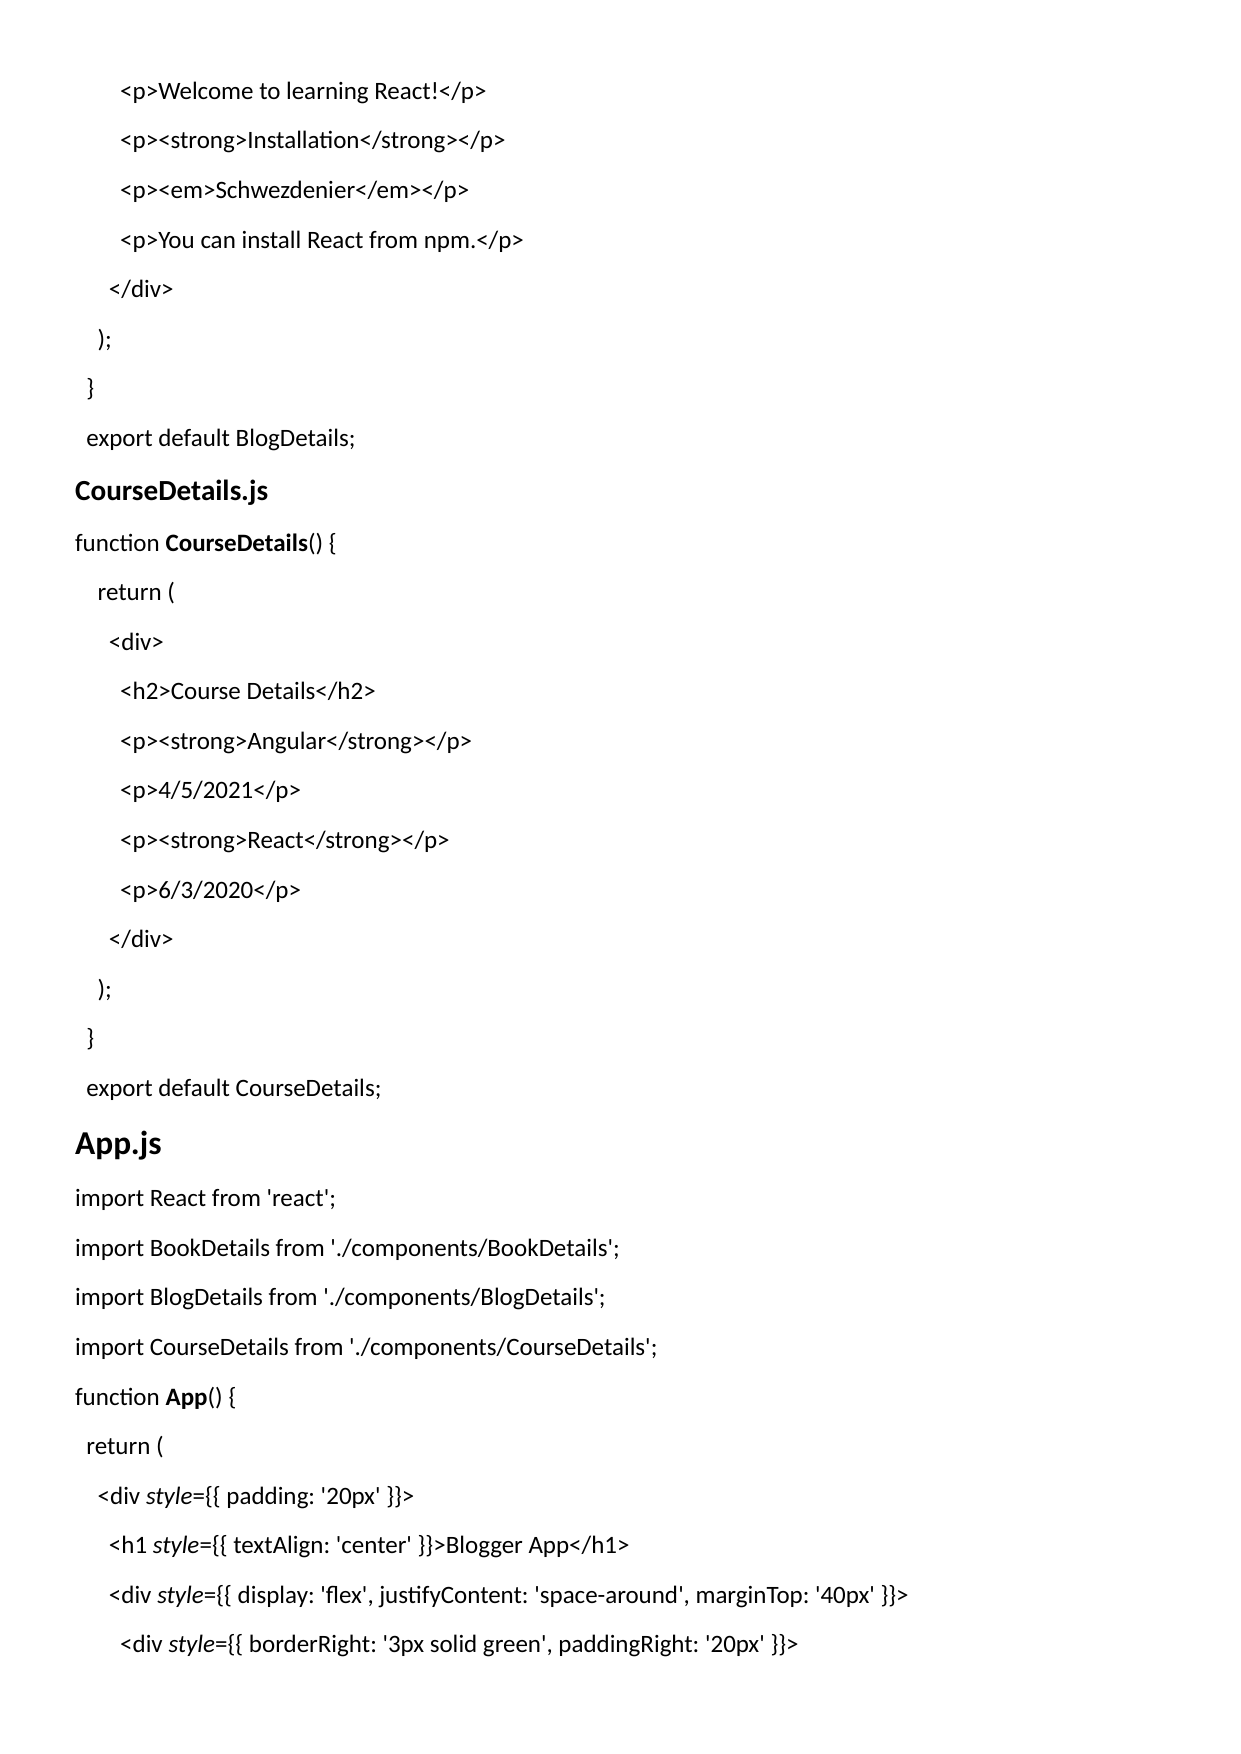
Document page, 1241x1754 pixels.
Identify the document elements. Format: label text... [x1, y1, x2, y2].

text ); [75, 973, 1165, 1003]
text <p>You can install React from npm.</p> [75, 224, 1165, 254]
text return ( [75, 576, 1165, 607]
text <div style={{ padding: '20px' }}> [75, 1480, 1165, 1510]
text <div style={{ borderRight: '3px solid green', paddingRight: '20px' }}> [75, 1629, 1165, 1659]
text </div> [75, 923, 1165, 954]
text <p><strong>React</strong></p> [75, 824, 1165, 855]
text </div> [75, 273, 1165, 304]
text <p>Welcome to learning React!</p> [75, 75, 1165, 106]
text import CourseDetails from './components/CourseDetails'; [75, 1331, 1165, 1362]
text <p>6/3/2020</p> [75, 874, 1165, 904]
text ); [75, 323, 1165, 353]
text export default BlogDetails; [75, 422, 1165, 453]
text function App() { [75, 1381, 1165, 1411]
text } [75, 1023, 1165, 1053]
text App.js [75, 1122, 1165, 1162]
text CourseDetails.js [75, 472, 1165, 507]
text <div> [75, 626, 1165, 656]
text import BookDetails from './components/BookDetails'; [75, 1232, 1165, 1262]
text <h2>Course Details</h2> [75, 676, 1165, 706]
text import React from 'react'; [75, 1182, 1165, 1213]
text <p><strong>Angular</strong></p> [75, 725, 1165, 756]
text <p><strong>Installation</strong></p> [75, 124, 1165, 155]
text return ( [75, 1430, 1165, 1461]
text <h1 style={{ textAlign: 'center' }}>Blogger App</h1> [75, 1529, 1165, 1560]
text <p>4/5/2021</p> [75, 775, 1165, 805]
text } [75, 372, 1165, 403]
text export default CourseDetails; [75, 1072, 1165, 1103]
text <div style={{ display: 'flex', justifyContent: 'space-around', marginTop: '40px' }}> [75, 1579, 1165, 1609]
text import BlogDetails from './components/BlogDetails'; [75, 1282, 1165, 1312]
text function CourseDetails() { [75, 527, 1165, 557]
text <p><em>Schwezdenier</em></p> [75, 174, 1165, 205]
